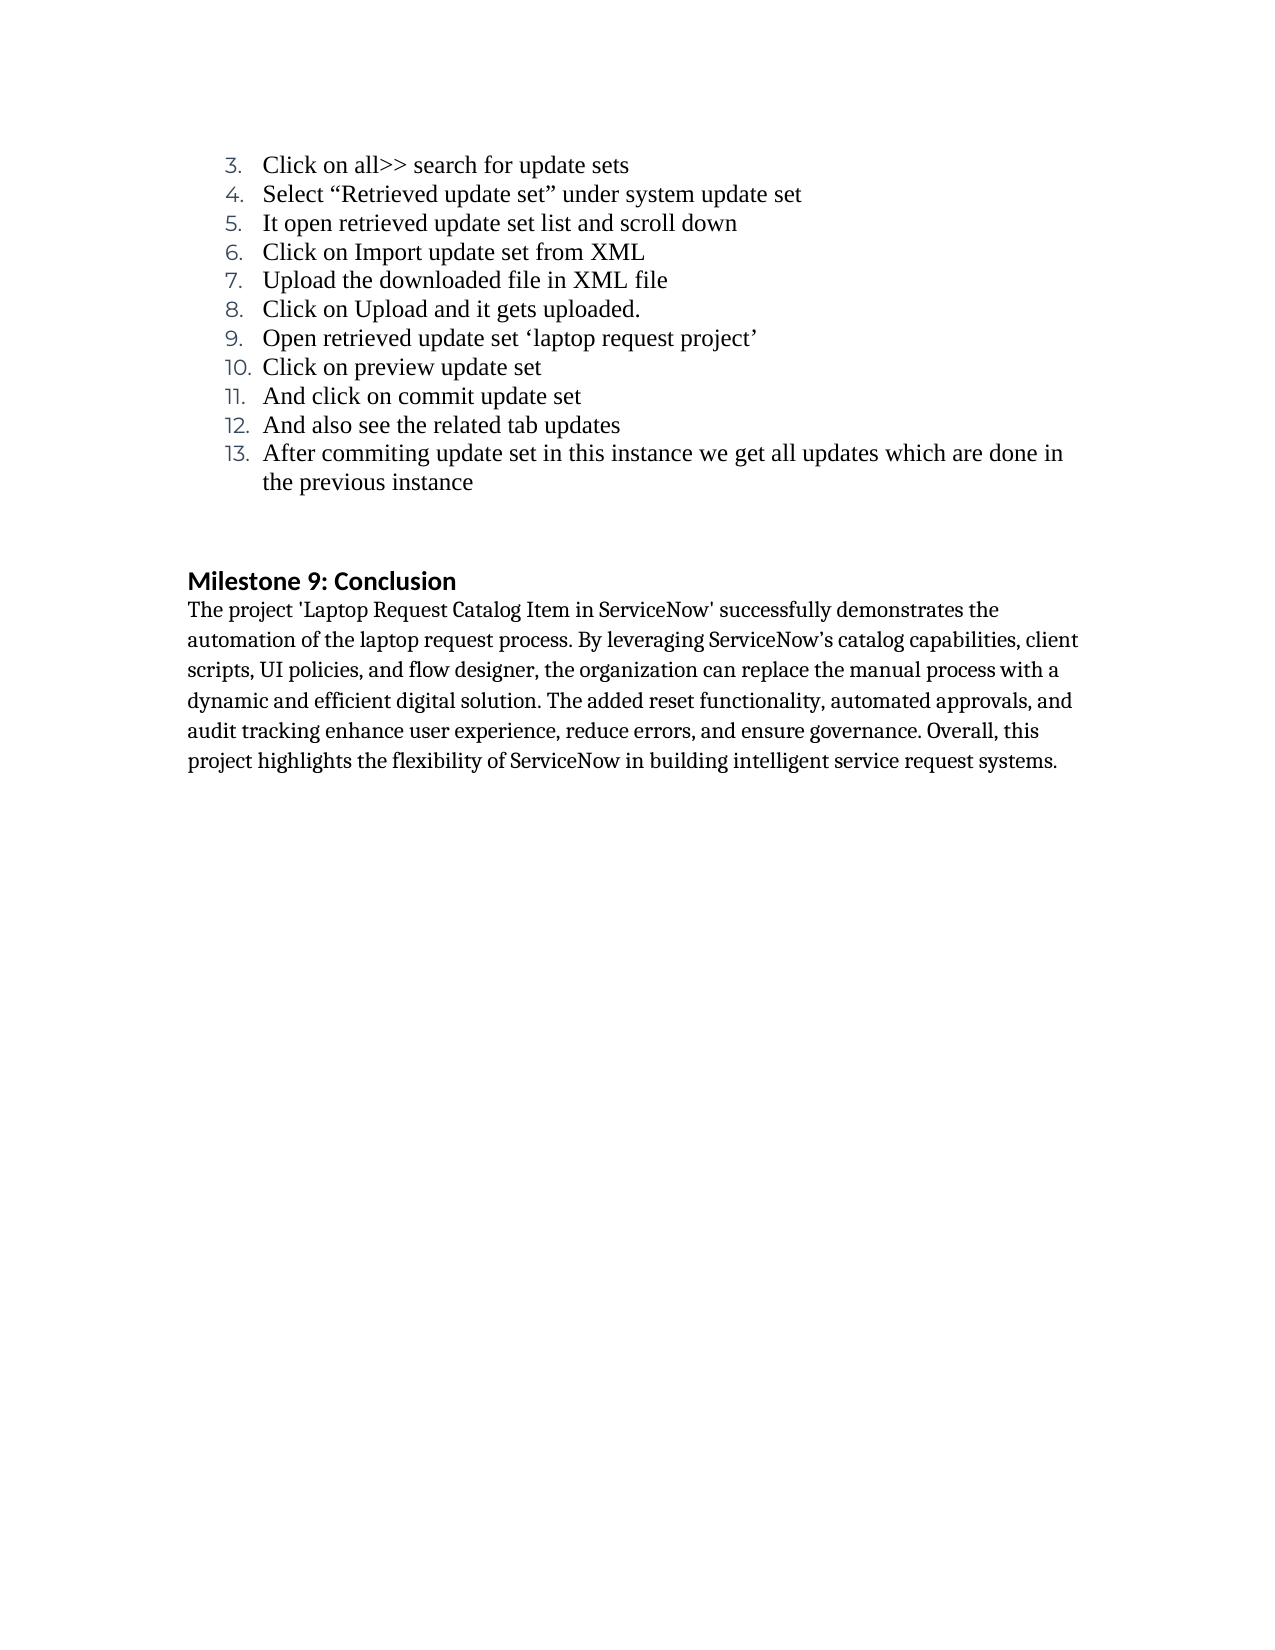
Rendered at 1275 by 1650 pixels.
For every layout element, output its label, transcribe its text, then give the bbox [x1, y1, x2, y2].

list Upload the downloaded file in XML file [225, 265, 1087, 294]
list Click on preview update set [225, 352, 1087, 381]
list Open retrieved update set ‘laptop request project’ [225, 323, 1087, 352]
text The project 'Laptop Request Catalog Item in ServiceNow' successfully demonstrates the automation of the laptop request process. By leveraging ServiceNow’s catalog capabilities, client scripts, UI policies, and flow designer, the organization can replace the manual process with a dynamic and efficient digital solution. The added reset functionality, automated approvals, and audit tracking enhance user experience, reduce errors, and ensure governance. Overall, this project highlights the flexibility of ServiceNow in building intelligent service request systems. [187, 597, 1087, 774]
list Click on Import update set from XML [225, 237, 1087, 265]
list And click on commit update set [225, 381, 1087, 410]
subtitle Milestone 9: Conclusion [187, 564, 1087, 597]
list Click on all>> search for update sets [225, 150, 1087, 179]
list After commiting update set in this instance we get all updates which are done in the previous instance [225, 438, 1087, 496]
list It open retrieved update set list and scroll down [225, 208, 1087, 237]
list Click on Upload and it gets uploaded. [225, 294, 1087, 323]
list And also see the related tab updates [225, 410, 1087, 438]
list Select “Retrieved update set” under system update set [225, 179, 1087, 208]
